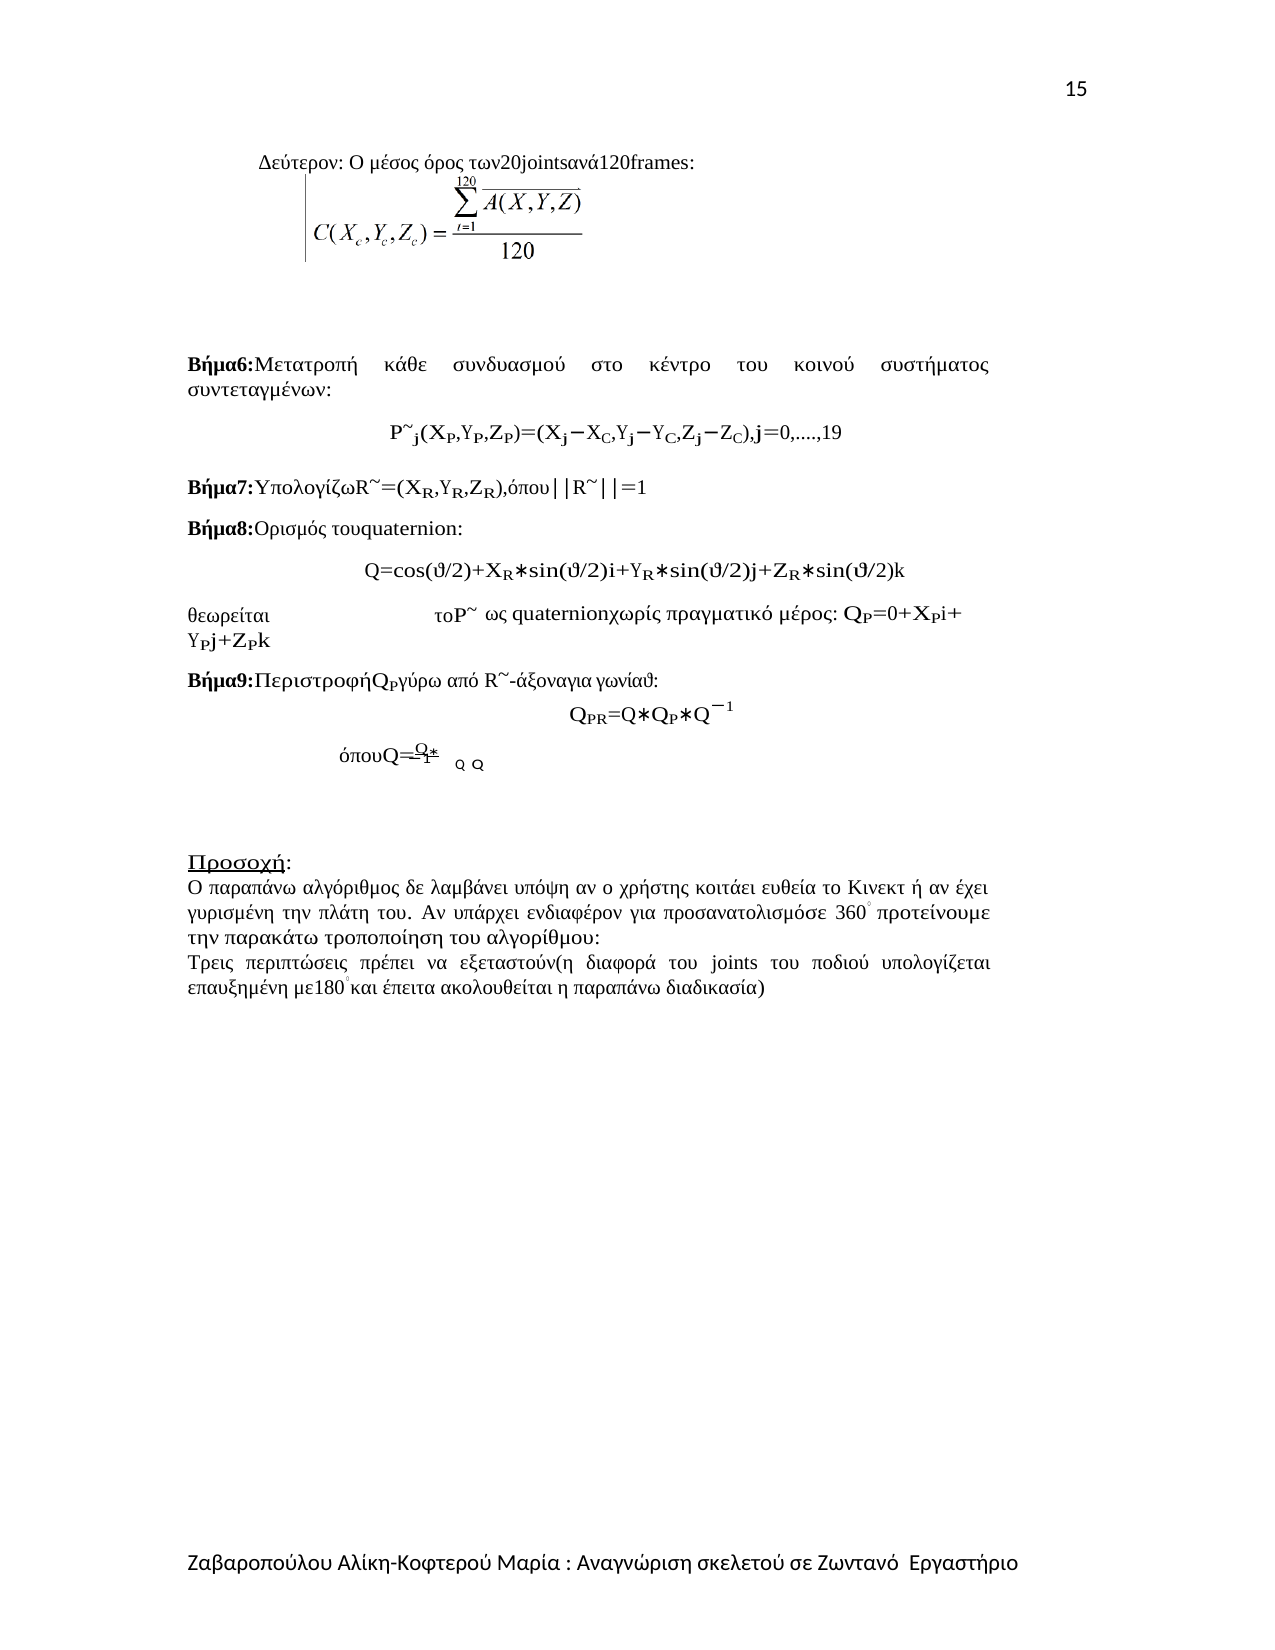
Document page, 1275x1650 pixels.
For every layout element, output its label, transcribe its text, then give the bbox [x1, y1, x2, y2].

text QPR=Q∗QP∗Q−1 [569, 694, 755, 728]
text P~j(XP,YP,ZP)=(Xj−XC,Yj−YC,Zj−ZC),j=0,....,19 [389, 414, 936, 446]
text θεωρείται τοP~ YPj+ZPk [187, 597, 477, 654]
picture [305, 174, 635, 262]
text Τρεις περιπτώσεις πρέπει να εξεταστούν(η διαφορά του joints του ποδιού υπολογίζεται επαυξημένη με180◦και έπειτα ακολουθείται η παραπάνω διαδικασία) [187, 949, 991, 999]
text Βήμα6:Μετατροπή κάθε συνδυασμού στο κέντρο του κοινού συστήματος συντεταγμένων: [187, 352, 990, 401]
text όπουQ=Q∗ [339, 741, 1087, 766]
text Βήμα8:Ορισμός τουquaternion: [187, 516, 1087, 540]
text Δεύτερον: Ο μέσος όρος των20jointsανά120frames: [187, 150, 1087, 174]
text Προσοχή: [187, 849, 381, 874]
text Βήμα9:ΠεριστροφήQPγύρω από R~-άξοναγια γωνίαϑ: [187, 662, 1087, 694]
text Q=cos(ϑ/2)+XR∗sin(ϑ/2)i+YR∗sin(ϑ/2)j+ZR∗sin(ϑ/2)k [364, 555, 960, 584]
text ως quaternionχωρίς πραγματικό μέρος: QP=0+XPi+ [485, 605, 1087, 624]
text Ο παραπάνω αλγόριθμος δε λαμβάνει υπόψη αν ο χρήστης κοιτάει ευθεία το Κινεκτ ή αν έχει γυρισμένη την πλάτη του. Αν υπάρχει ενδιαφέρον για προσανατολισμόσε 360◦ προτείνουμε την παρακάτω τροποποίηση του αλγορίθμου: [187, 874, 991, 949]
text Βήμα7:ΥπολογίζωR~=(XR,YR,ZR),όπου||R~||=1 [187, 469, 1087, 501]
